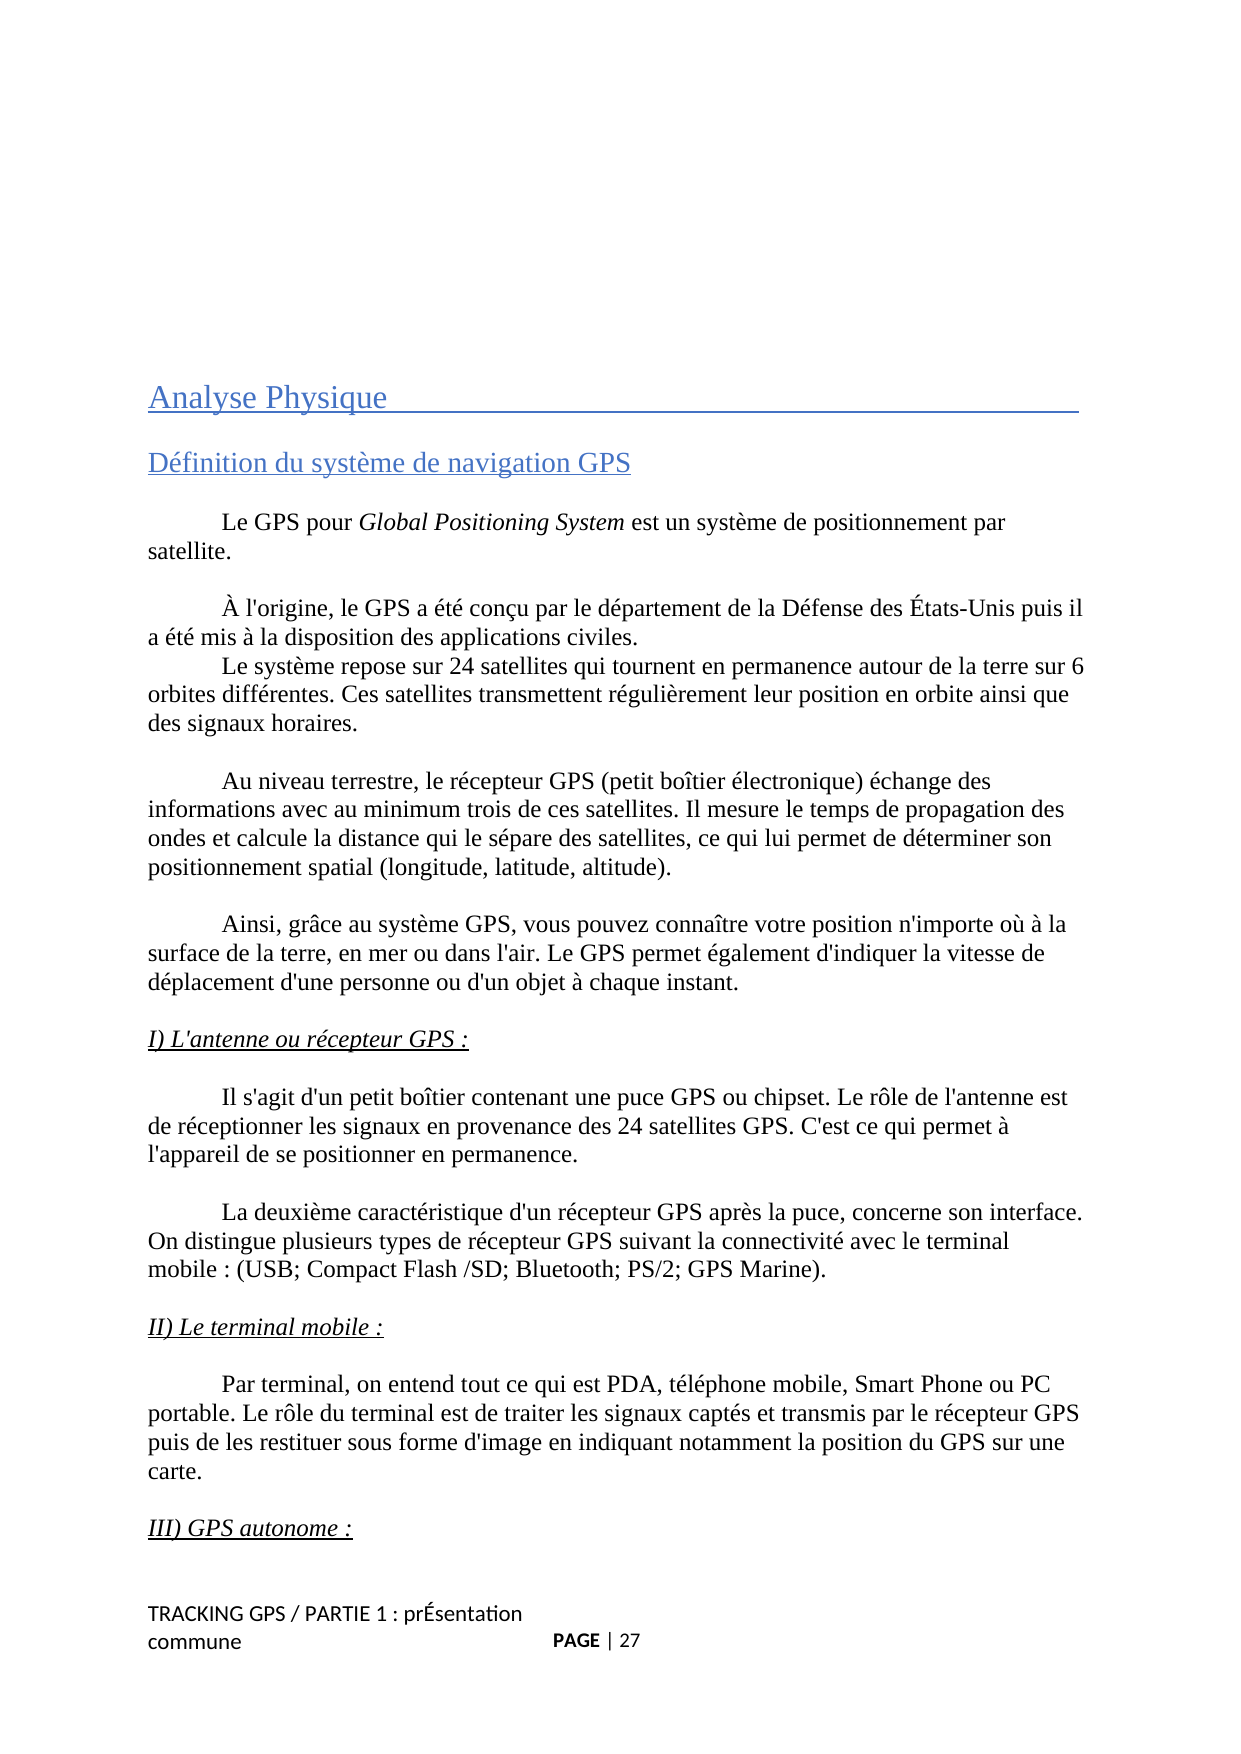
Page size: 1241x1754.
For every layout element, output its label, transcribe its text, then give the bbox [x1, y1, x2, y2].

text Par terminal, on entend tout ce qui est PDA, téléphone mobile, Smart Phone ou PC portable. Le rôle du terminal est de traiter les signaux captés et transmis par le récepteur GPS puis de les restituer sous forme d'image en indiquant notamment la position du GPS sur une carte. [148, 1369, 1093, 1484]
text Il s'agit d'un petit boîtier contenant une puce GPS ou chipset. Le rôle de l'antenne est de réceptionner les signaux en provenance des 24 satellites GPS. C'est ce qui permet à l'appareil de se positionner en permanence. [148, 1082, 1093, 1168]
text Analyse Physique . [148, 378, 1093, 416]
text À l'origine, le GPS a été conçu par le département de la Défense des États-Unis puis il a été mis à la disposition des applications civiles. [148, 593, 1093, 651]
text Au niveau terrestre, le récepteur GPS (petit boîtier électronique) échange des informations avec au minimum trois de ces satellites. Il mesure le temps de propagation des ondes et calcule la distance qui le sépare des satellites, ce qui lui permet de déterminer son positionnement spatial (longitude, latitude, altitude). [148, 766, 1093, 881]
text I) L'antenne ou récepteur GPS : [148, 1024, 1093, 1053]
text II) Le terminal mobile : [148, 1312, 1093, 1341]
text Ainsi, grâce au système GPS, vous pouvez connaître votre position n'importe où à la surface de la terre, en mer ou dans l'air. Le GPS permet également d'indiquer la vitesse de déplacement d'une personne ou d'un objet à chaque instant. [148, 909, 1093, 996]
text III) GPS autonome : [148, 1484, 1093, 1542]
text Le GPS pour Global Positioning System est un système de positionnement par satellite. [148, 507, 1093, 564]
text Définition du système de navigation GPS [148, 445, 1093, 478]
text La deuxième caractéristique d'un récepteur GPS après la puce, concerne son interface. On distingue plusieurs types de récepteur GPS suivant la connectivité avec le terminal mobile : (USB; Compact Flash /SD; Bluetooth; PS/2; GPS Marine). [148, 1197, 1093, 1283]
text Le système repose sur 24 satellites qui tournent en permanence autour de la terre sur 6 orbites différentes. Ces satellites transmettent régulièrement leur position en orbite ainsi que des signaux horaires. [148, 651, 1093, 737]
